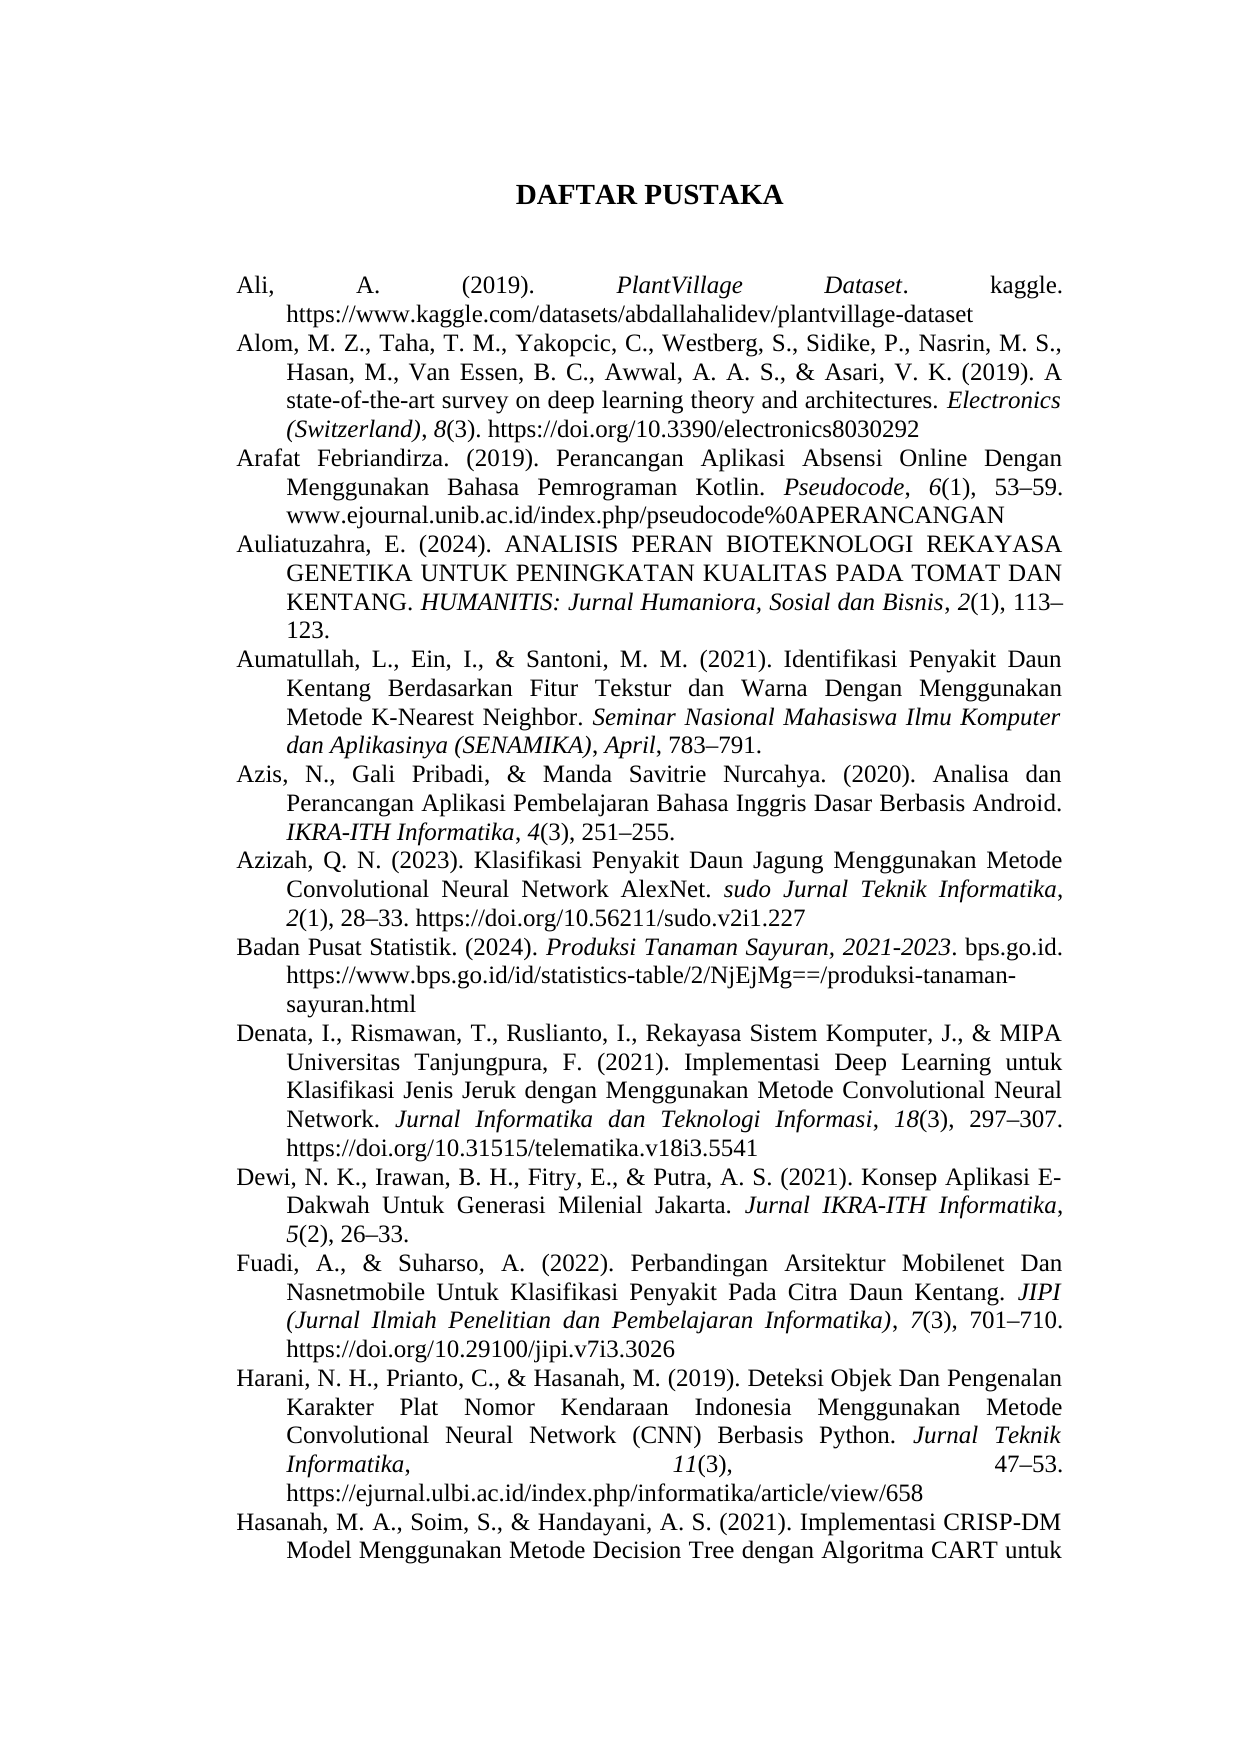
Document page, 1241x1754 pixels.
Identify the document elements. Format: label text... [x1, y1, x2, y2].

text Auliatuzahra, E. (2024). ANALISIS PERAN BIOTEKNOLOGI REKAYASA GENETIKA UNTUK PENINGKATAN KUALITAS PADA TOMAT DAN KENTANG. HUMANITIS: Jurnal Humaniora, Sosial dan Bisnis, 2(1), 113–123. [236, 529, 1063, 644]
text Alom, M. Z., Taha, T. M., Yakopcic, C., Westberg, S., Sidike, P., Nasrin, M. S., Hasan, M., Van Essen, B. C., Awwal, A. A. S., & Asari, V. K. (2019). A state-of-the-art survey on deep learning theory and architectures. Electronics (Switzerland), 8(3). https://doi.org/10.3390/electronics8030292 [236, 328, 1063, 443]
text Azis, N., Gali Pribadi, & Manda Savitrie Nurcahya. (2020). Analisa dan Perancangan Aplikasi Pembelajaran Bahasa Inggris Dasar Berbasis Android. IKRA-ITH Informatika, 4(3), 251–255. [236, 759, 1063, 846]
text Ali, A. (2019). PlantVillage Dataset. kaggle. https://www.kaggle.com/datasets/abdallahalidev/plantvillage-dataset [236, 271, 1063, 328]
text Fuadi, A., & Suharso, A. (2022). Perbandingan Arsitektur Mobilenet Dan Nasnetmobile Untuk Klasifikasi Penyakit Pada Citra Daun Kentang. JIPI (Jurnal Ilmiah Penelitian dan Pembelajaran Informatika), 7(3), 701–710. https://doi.org/10.29100/jipi.v7i3.3026 [236, 1248, 1063, 1363]
text Dewi, N. K., Irawan, B. H., Fitry, E., & Putra, A. S. (2021). Konsep Aplikasi E-Dakwah Untuk Generasi Milenial Jakarta. Jurnal IKRA-ITH Informatika, 5(2), 26–33. [236, 1162, 1063, 1248]
text Badan Pusat Statistik. (2024). Produksi Tanaman Sayuran, 2021-2023. bps.go.id. https://www.bps.go.id/id/statistics-table/2/NjEjMg==/produksi-tanaman-sayuran.html [236, 932, 1063, 1018]
subtitle DAFTAR PUSTAKA [236, 177, 1063, 211]
text Arafat Febriandirza. (2019). Perancangan Aplikasi Absensi Online Dengan Menggunakan Bahasa Pemrograman Kotlin. Pseudocode, 6(1), 53–59. www.ejournal.unib.ac.id/index.php/pseudocode%0APERANCANGAN [236, 443, 1063, 529]
text Denata, I., Rismawan, T., Ruslianto, I., Rekayasa Sistem Komputer, J., & MIPA Universitas Tanjungpura, F. (2021). Implementasi Deep Learning untuk Klasifikasi Jenis Jeruk dengan Menggunakan Metode Convolutional Neural Network. Jurnal Informatika dan Teknologi Informasi, 18(3), 297–307. https://doi.org/10.31515/telematika.v18i3.5541 [236, 1018, 1063, 1162]
text Aumatullah, L., Ein, I., & Santoni, M. M. (2021). Identifikasi Penyakit Daun Kentang Berdasarkan Fitur Tekstur dan Warna Dengan Menggunakan Metode K-Nearest Neighbor. Seminar Nasional Mahasiswa Ilmu Komputer dan Aplikasinya (SENAMIKA), April, 783–791. [236, 644, 1063, 759]
text Azizah, Q. N. (2023). Klasifikasi Penyakit Daun Jagung Menggunakan Metode Convolutional Neural Network AlexNet. sudo Jurnal Teknik Informatika, 2(1), 28–33. https://doi.org/10.56211/sudo.v2i1.227 [236, 846, 1063, 932]
text Harani, N. H., Prianto, C., & Hasanah, M. (2019). Deteksi Objek Dan Pengenalan Karakter Plat Nomor Kendaraan Indonesia Menggunakan Metode Convolutional Neural Network (CNN) Berbasis Python. Jurnal Teknik Informatika, 11(3), 47–53. https://ejurnal.ulbi.ac.id/index.php/informatika/article/view/658 [236, 1363, 1063, 1507]
